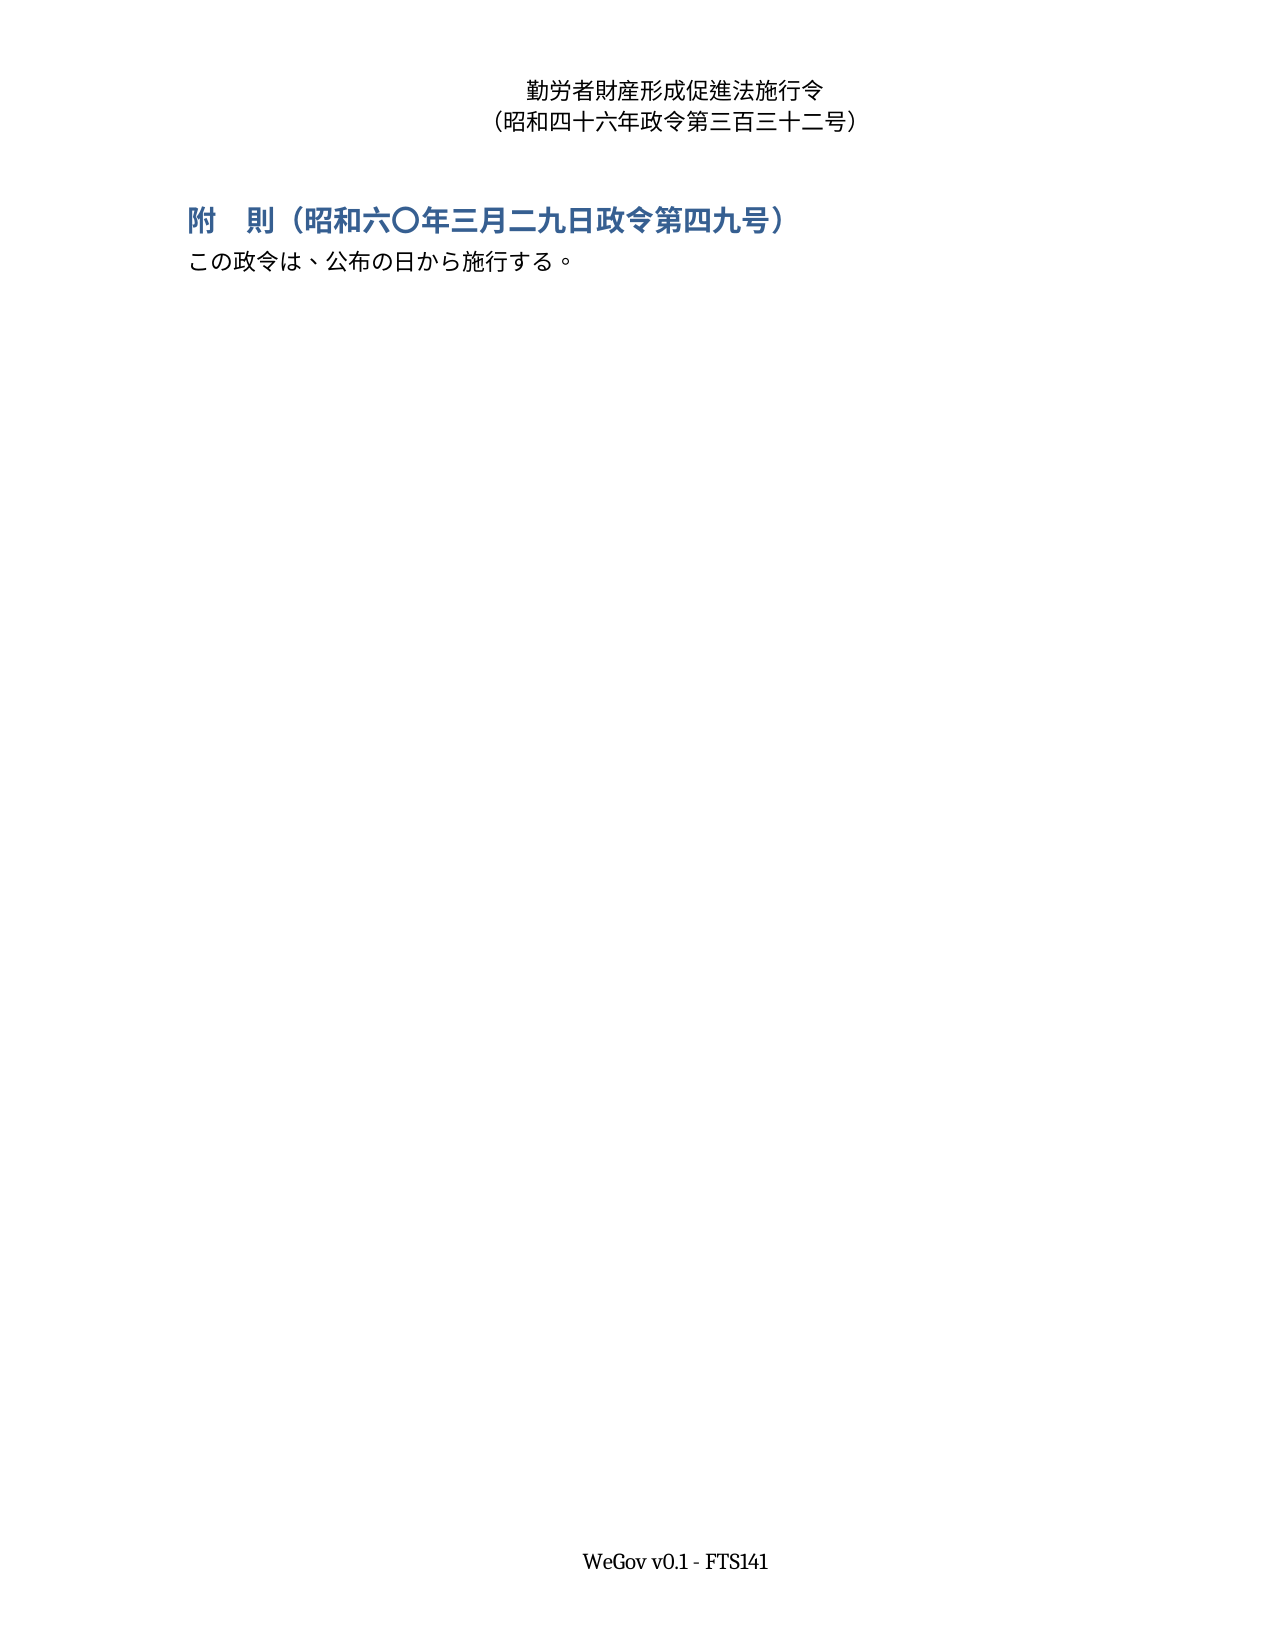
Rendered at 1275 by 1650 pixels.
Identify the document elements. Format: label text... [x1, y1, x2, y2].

text この政令は、公布の日から施行する。 [187, 246, 1087, 277]
subtitle 附 則（昭和六〇年三月二九日政令第四九号） [187, 200, 1087, 240]
